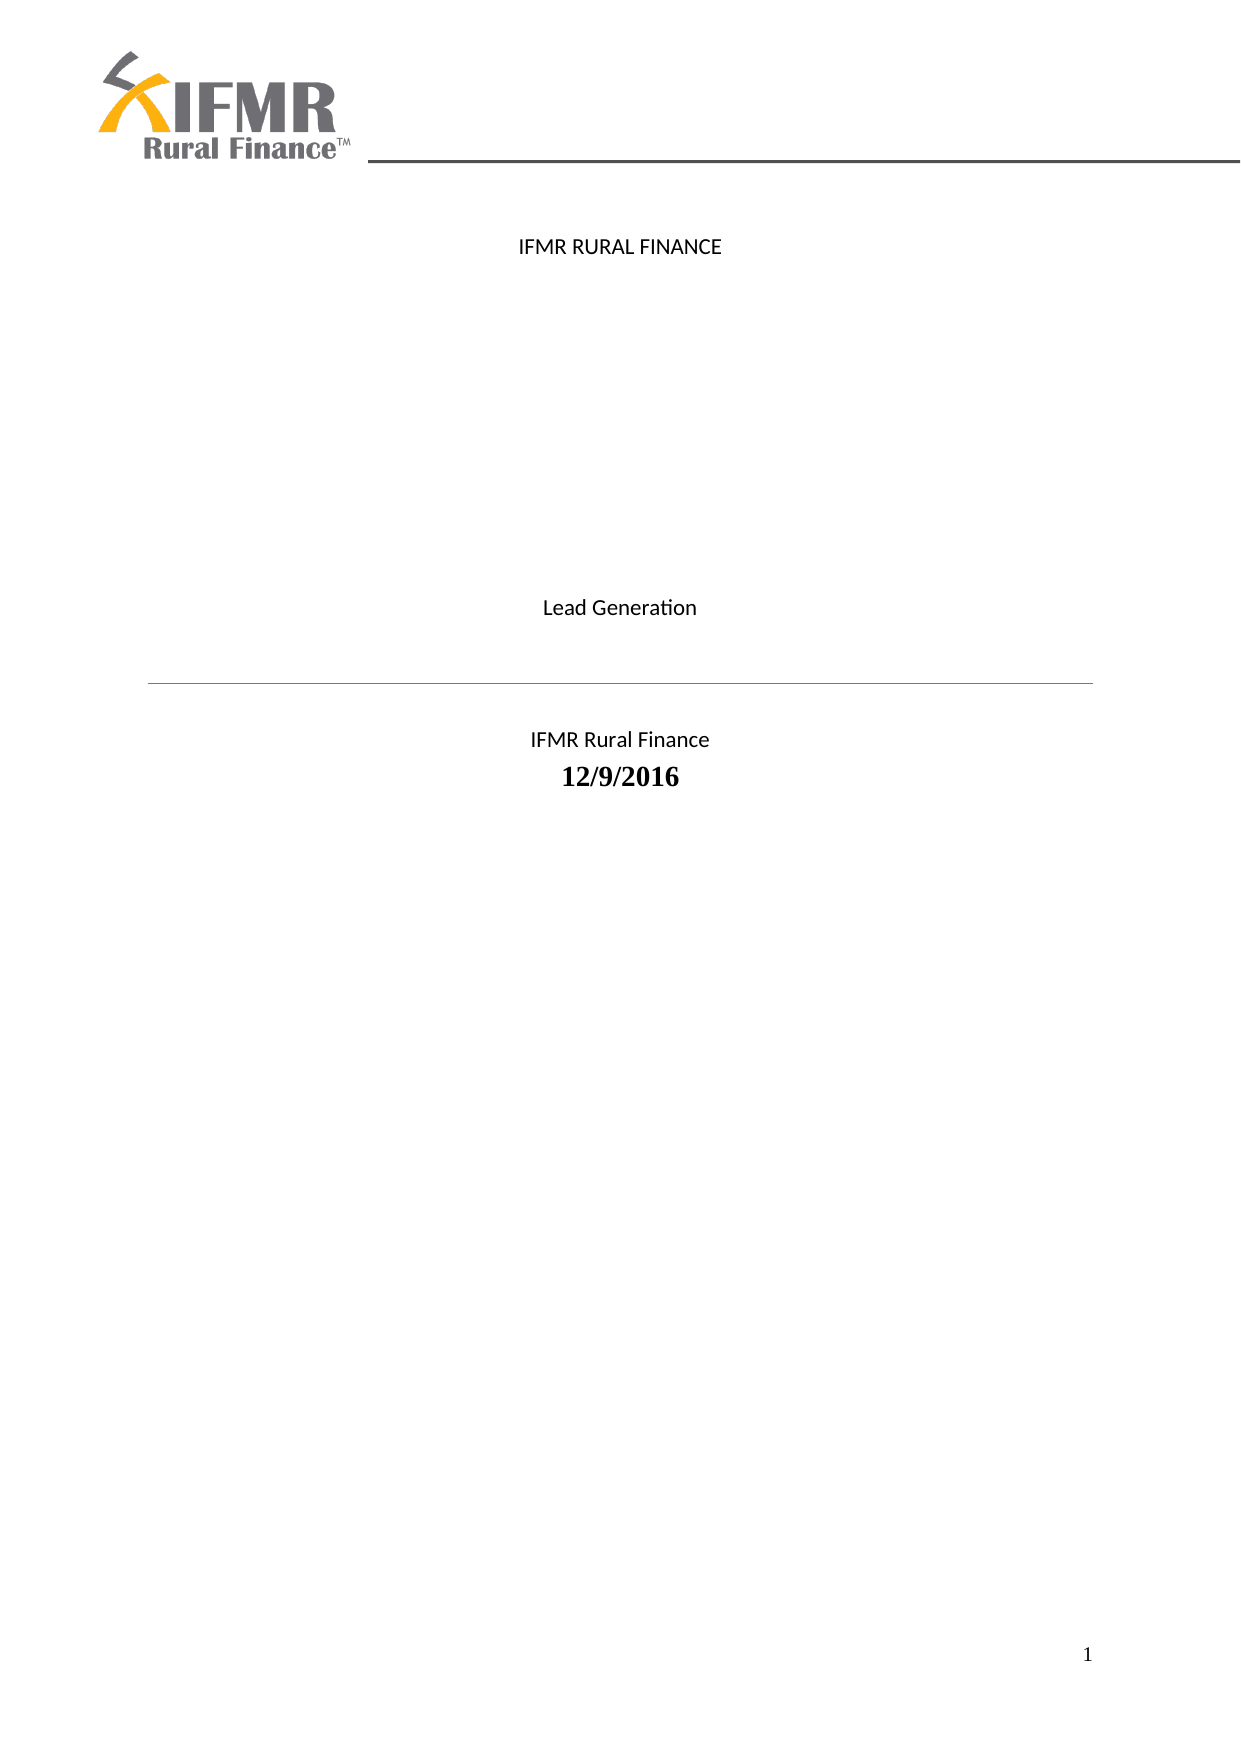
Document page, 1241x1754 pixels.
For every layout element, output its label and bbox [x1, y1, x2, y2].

picture [91, 45, 357, 166]
